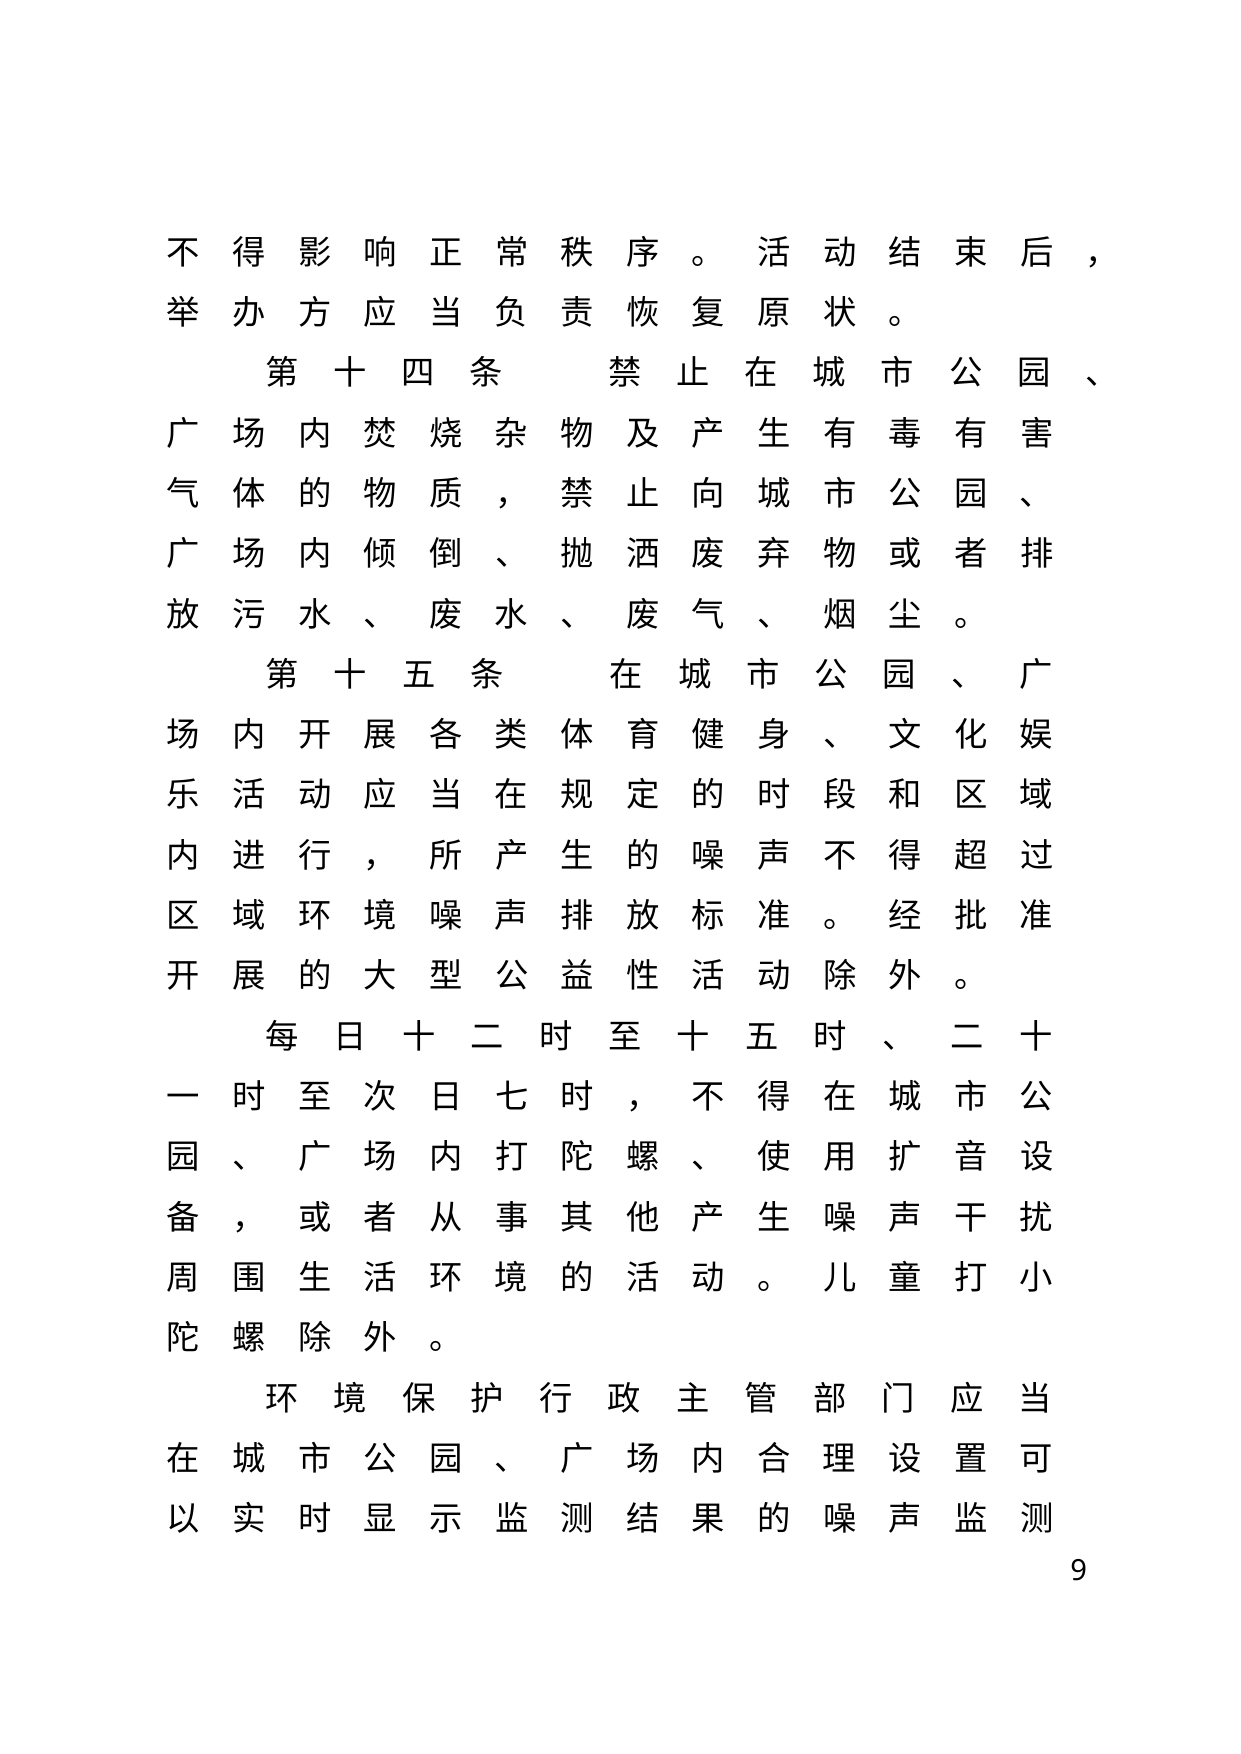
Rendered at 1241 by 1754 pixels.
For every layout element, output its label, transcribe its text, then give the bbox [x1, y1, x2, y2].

text 第十五条 在城市公园、广场内开展各类体育健身、文化娱乐活动应当在规定的时段和区域内进行，所产生的噪声不得超过区域环境噪声排放标准。经批准开展的大型公益性活动除外。 [167, 642, 1085, 1003]
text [167, 219, 1085, 340]
text 每日十二时至十五时、二十一时至次日七时，不得在城市公园、广场内打陀螺、使用扩音设备，或者从事其他产生噪声干扰周围生活环境的活动。儿童打小陀螺除外。 [167, 1003, 1085, 1365]
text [167, 1365, 1085, 1546]
text 第十四条 禁止在城市公园、广场内焚烧杂物及产生有毒有害气体的物质，禁止向城市公园、广场内倾倒、抛洒废弃物或者排放污水、废水、废气、烟尘。 [167, 340, 1085, 642]
